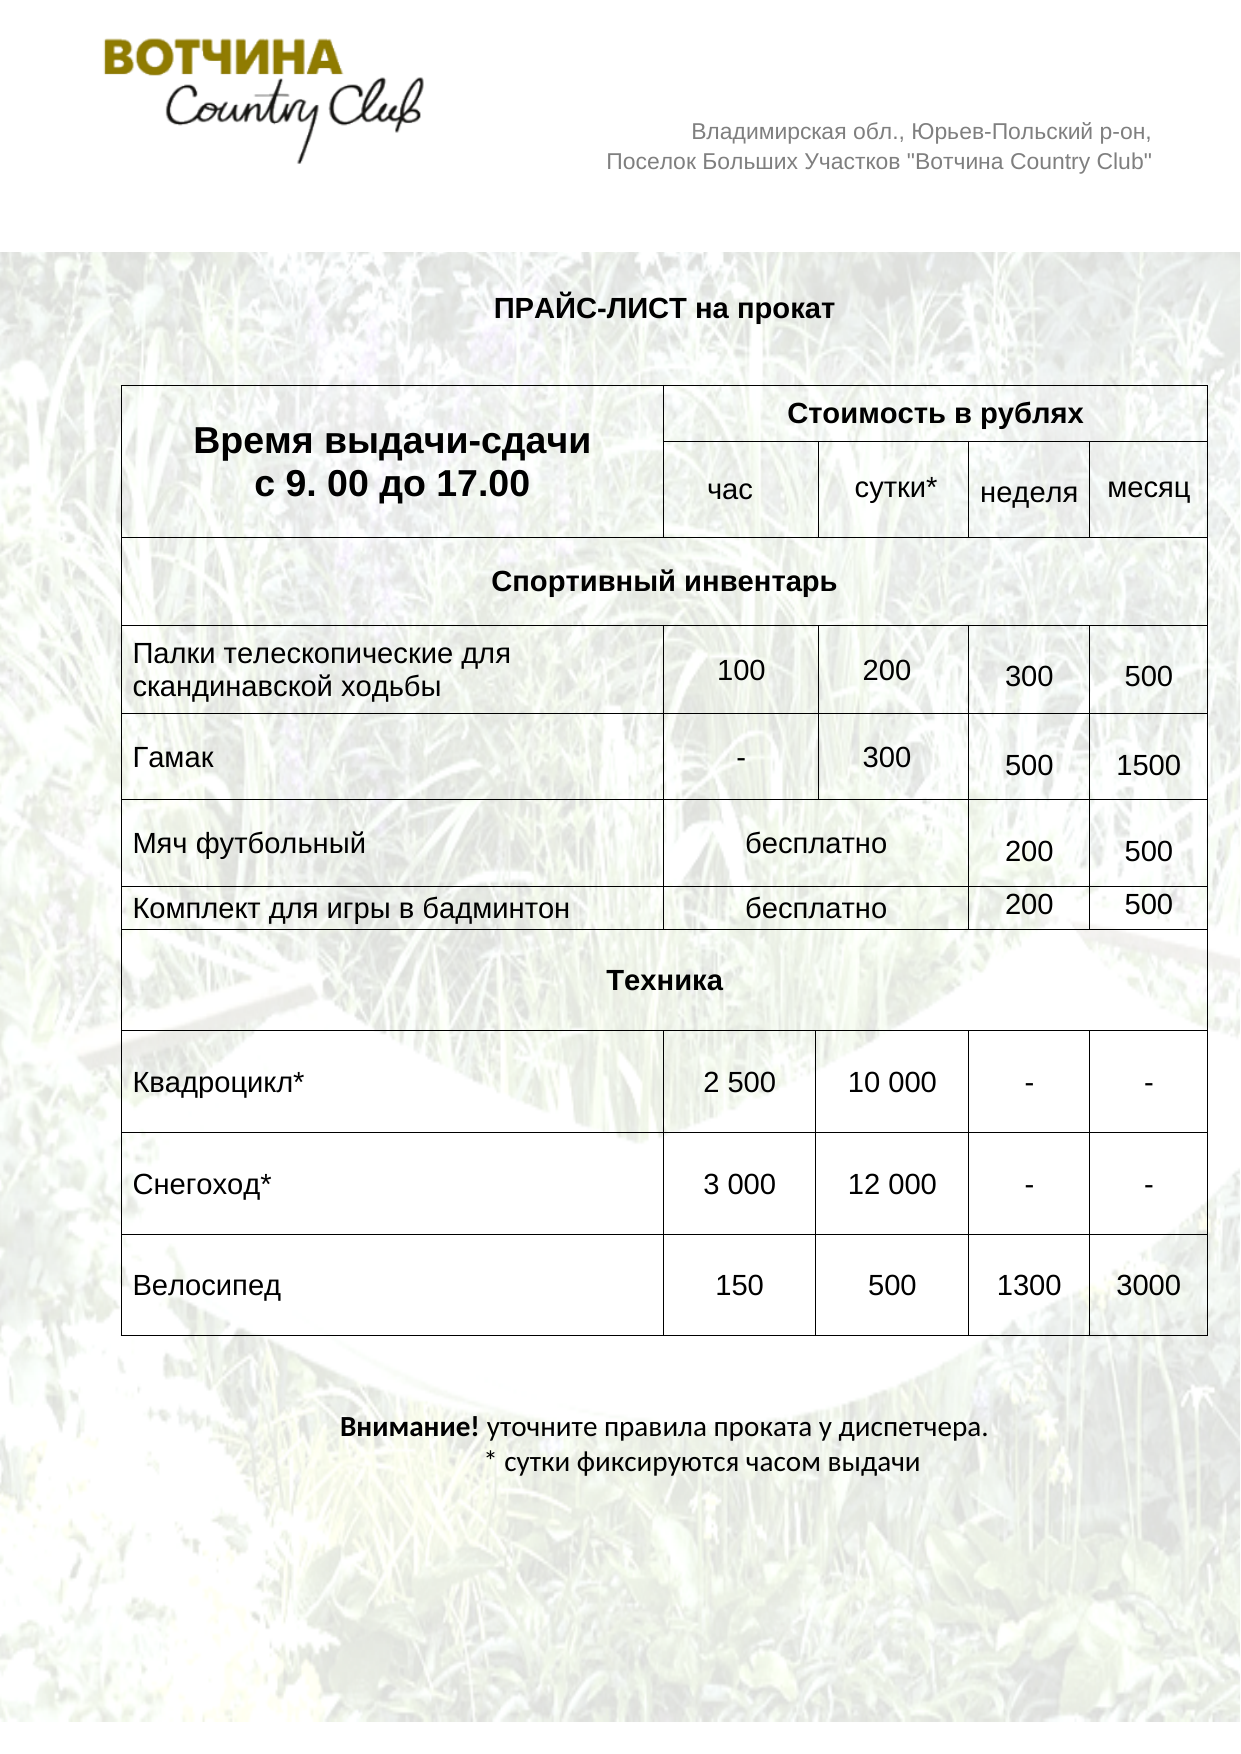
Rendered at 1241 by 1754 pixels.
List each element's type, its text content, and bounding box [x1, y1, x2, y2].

table_cell 300 [819, 714, 968, 799]
table_cell 12 000 [816, 1133, 968, 1234]
table_cell Мяч футбольный [122, 800, 663, 886]
table_cell бесплатно [664, 887, 968, 929]
table_cell - [664, 714, 818, 799]
table_cell - [1090, 1133, 1207, 1234]
table_cell - [1090, 1031, 1207, 1132]
picture [78, 25, 441, 163]
table_cell Комплект для игры в бадминтон [122, 887, 663, 929]
table_cell 1500 [1090, 714, 1207, 799]
table_cell Квадроцикл* [122, 1031, 663, 1132]
table_cell месяц [1090, 442, 1207, 537]
table_cell Палки телескопические для скандинавской ходьбы [122, 626, 663, 713]
table_cell - [969, 1031, 1089, 1132]
table_cell 150 [664, 1235, 815, 1335]
table_cell 2 500 [664, 1031, 815, 1132]
table_cell 500 [1090, 626, 1207, 713]
table_cell Спортивный инвентарь [122, 538, 1207, 625]
table_cell 500 [816, 1235, 968, 1335]
text Поселок Больших Участков "Вотчина Country Club" [177, 148, 1152, 175]
table_cell 3000 [1090, 1235, 1207, 1335]
table_cell Гамак [122, 714, 663, 799]
table_cell 10 000 [816, 1031, 968, 1132]
table_cell 500 [1090, 887, 1207, 929]
table_cell 100 [664, 626, 818, 713]
table_cell 300 [969, 626, 1089, 713]
text * сутки фиксируются часом выдачи [252, 1443, 1152, 1479]
table_cell бесплатно [664, 800, 968, 886]
table_cell сутки* [819, 442, 968, 537]
table_cell Снегоход* [122, 1133, 663, 1234]
text ПРАЙС-ЛИСТ на прокат [177, 291, 1152, 324]
table_cell час [664, 442, 818, 537]
table_cell 200 [819, 626, 968, 713]
table_header Стоимость в рублях [664, 386, 1207, 441]
table_cell 1300 [969, 1235, 1089, 1335]
table_cell Велосипед [122, 1235, 663, 1335]
table_cell 200 [969, 887, 1089, 929]
table_cell - [969, 1133, 1089, 1234]
table_header Время выдачи-сдачи с 9. 00 до 17.00 [122, 386, 663, 537]
text Владимирская обл., Юрьев-Польский р-он, [441, 118, 1152, 144]
table_cell Техника [122, 930, 1207, 1030]
table_cell 3 000 [664, 1133, 815, 1234]
table_cell 500 [1090, 800, 1207, 886]
table_cell неделя [969, 442, 1089, 537]
table_cell 500 [969, 714, 1089, 799]
table_cell 200 [969, 800, 1089, 886]
text Внимание! уточните правила проката у диспетчера. [177, 1408, 1152, 1443]
